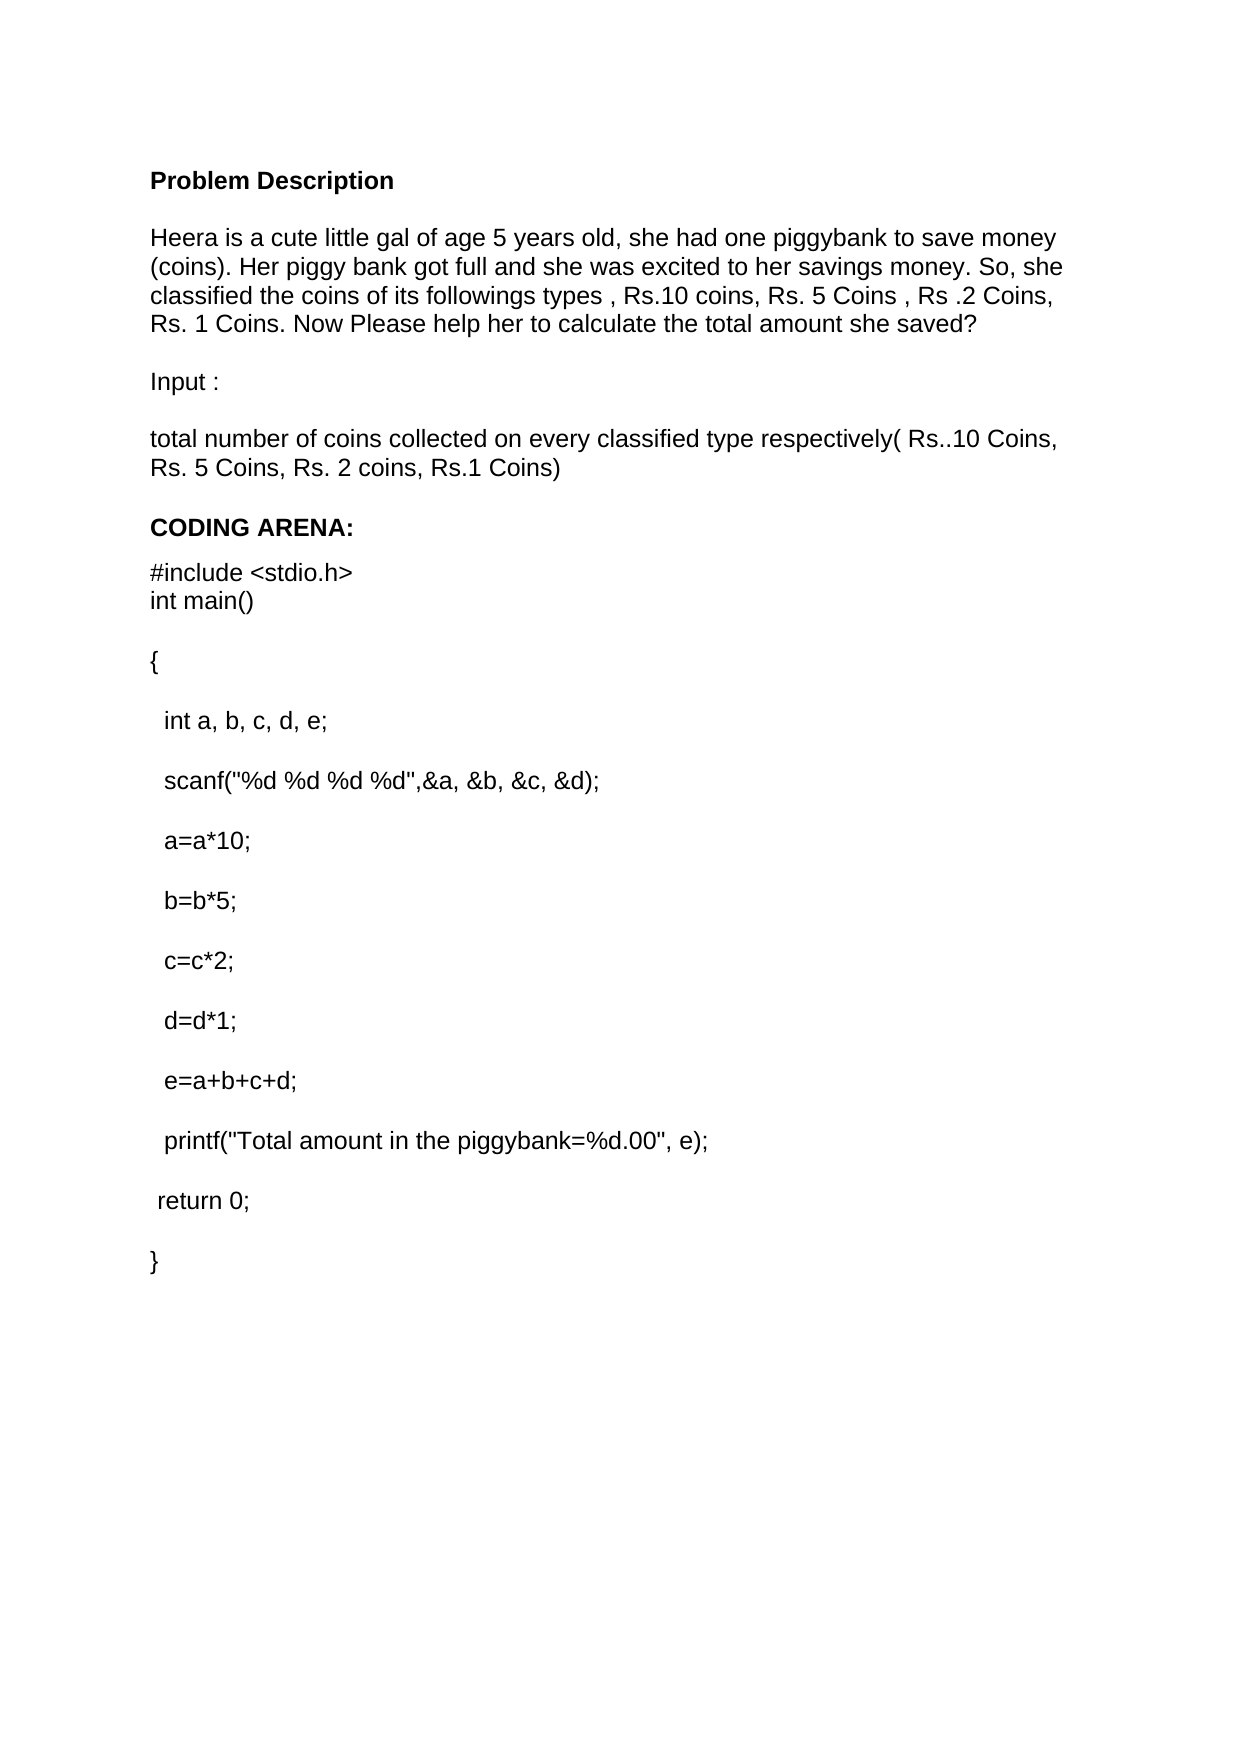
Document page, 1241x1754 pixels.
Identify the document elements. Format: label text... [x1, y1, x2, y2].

text int a, b, c, d, e; [150, 706, 1090, 735]
text } [150, 1246, 1090, 1275]
text c=c*2; [150, 946, 1090, 975]
text e=a+b+c+d; [150, 1066, 1090, 1095]
text return 0; [150, 1186, 1090, 1215]
text { [150, 646, 1090, 675]
text CODING ARENA: [150, 513, 1090, 542]
text #include <stdio.h> [150, 557, 1090, 586]
text Heera is a cute little gal of age 5 years old, she had one piggybank to save money (coins). Her piggy bank got full and she was excited to her savings money. So, she classified the coins of its followings types , Rs.10 coins, Rs. 5 Coins , Rs .2 Coins, Rs. 1 Coins. Now Please help her to calculate the total amount she saved? Input : total number of coins collected on every classified type respectively( Rs..10 Coins, Rs. 5 Coins, Rs. 2 coins, Rs.1 Coins) [150, 194, 1090, 482]
text a=a*10; [150, 826, 1090, 855]
text printf("Total amount in the piggybank=%d.00", e); [150, 1126, 1090, 1155]
text scanf("%d %d %d %d",&a, &b, &c, &d); [150, 766, 1090, 795]
text d=d*1; [150, 1006, 1090, 1035]
text int main() [150, 586, 1090, 615]
text b=b*5; [150, 886, 1090, 915]
text Problem Description [150, 166, 1090, 194]
